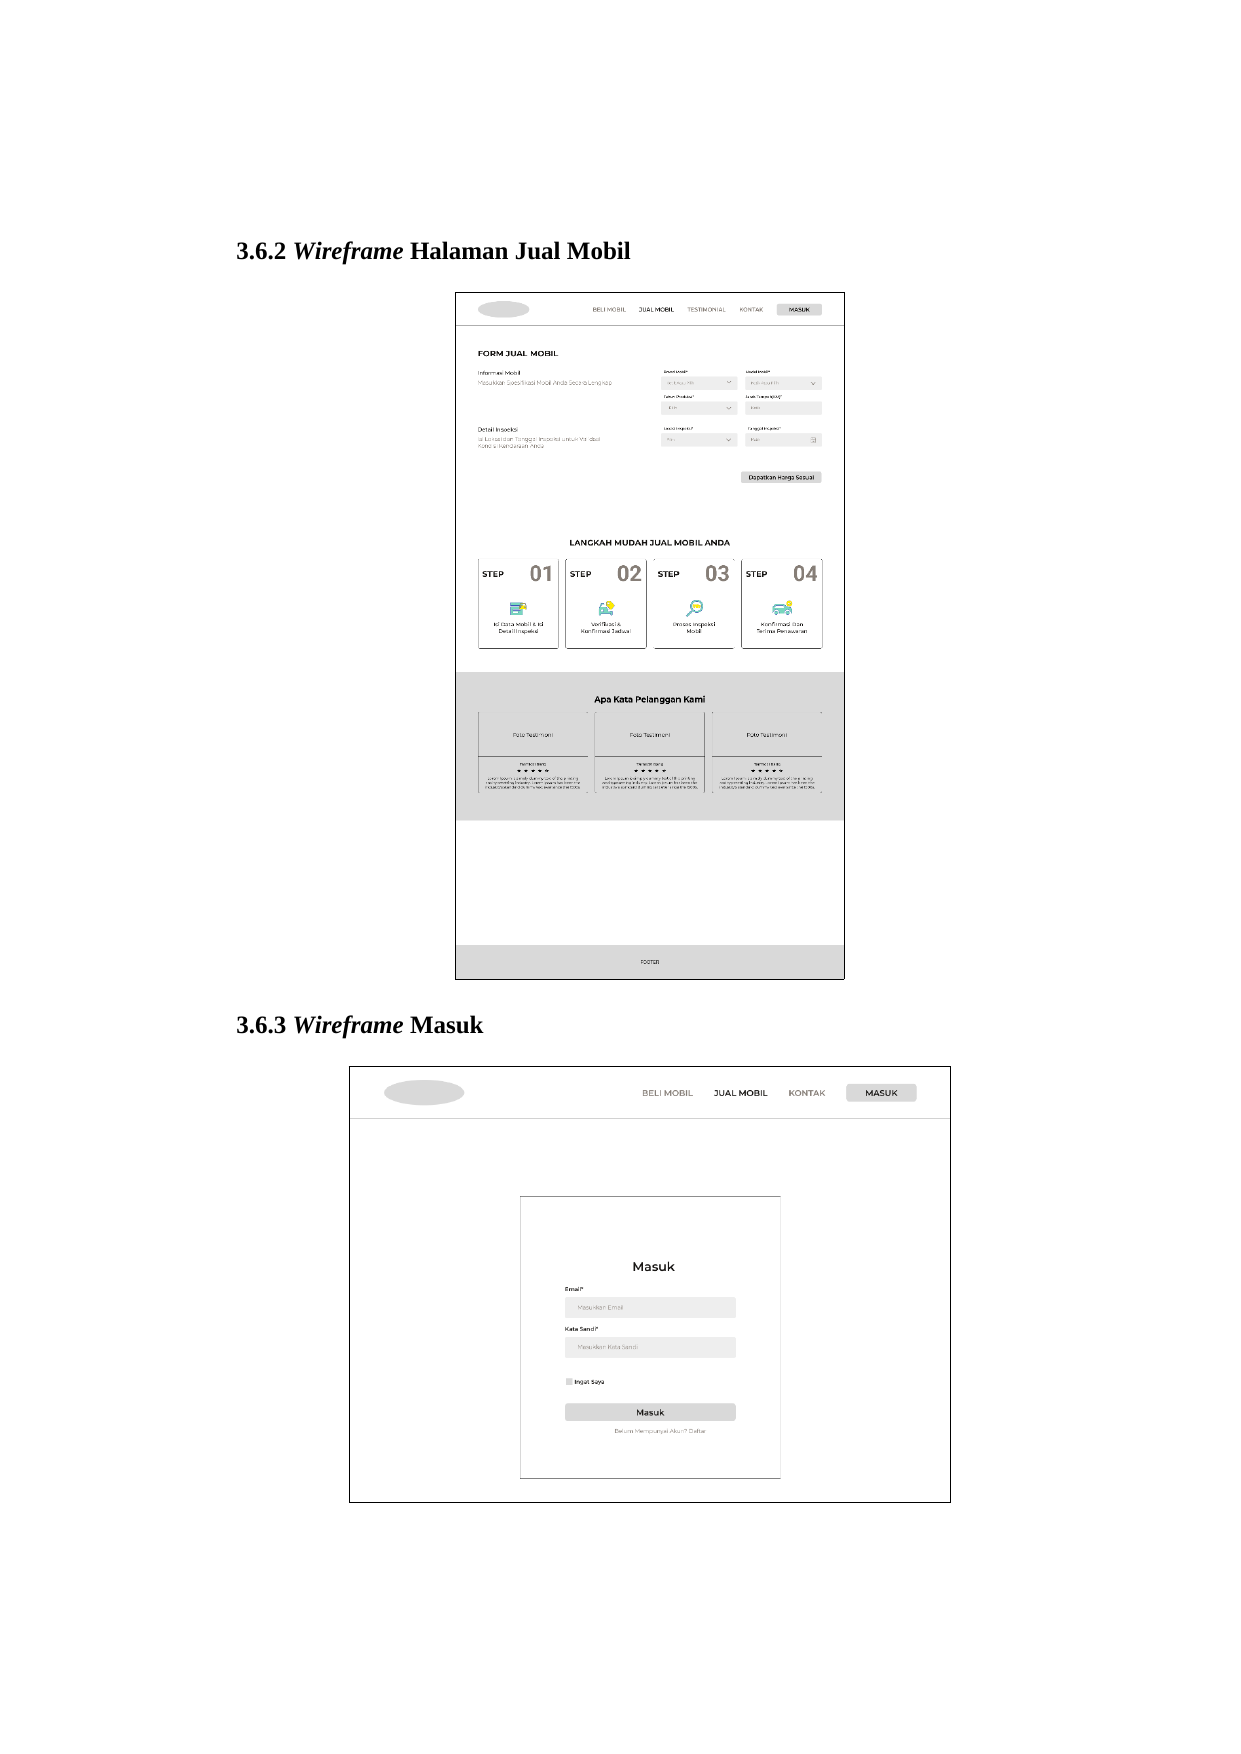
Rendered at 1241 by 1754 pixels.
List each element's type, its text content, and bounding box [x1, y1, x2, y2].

picture [350, 1067, 950, 1502]
subtitle 3.6.2 Wireframe Halaman Jual Mobil [236, 236, 1063, 265]
picture [456, 293, 844, 979]
subtitle 3.6.3 Wireframe Masuk [236, 1011, 1063, 1039]
